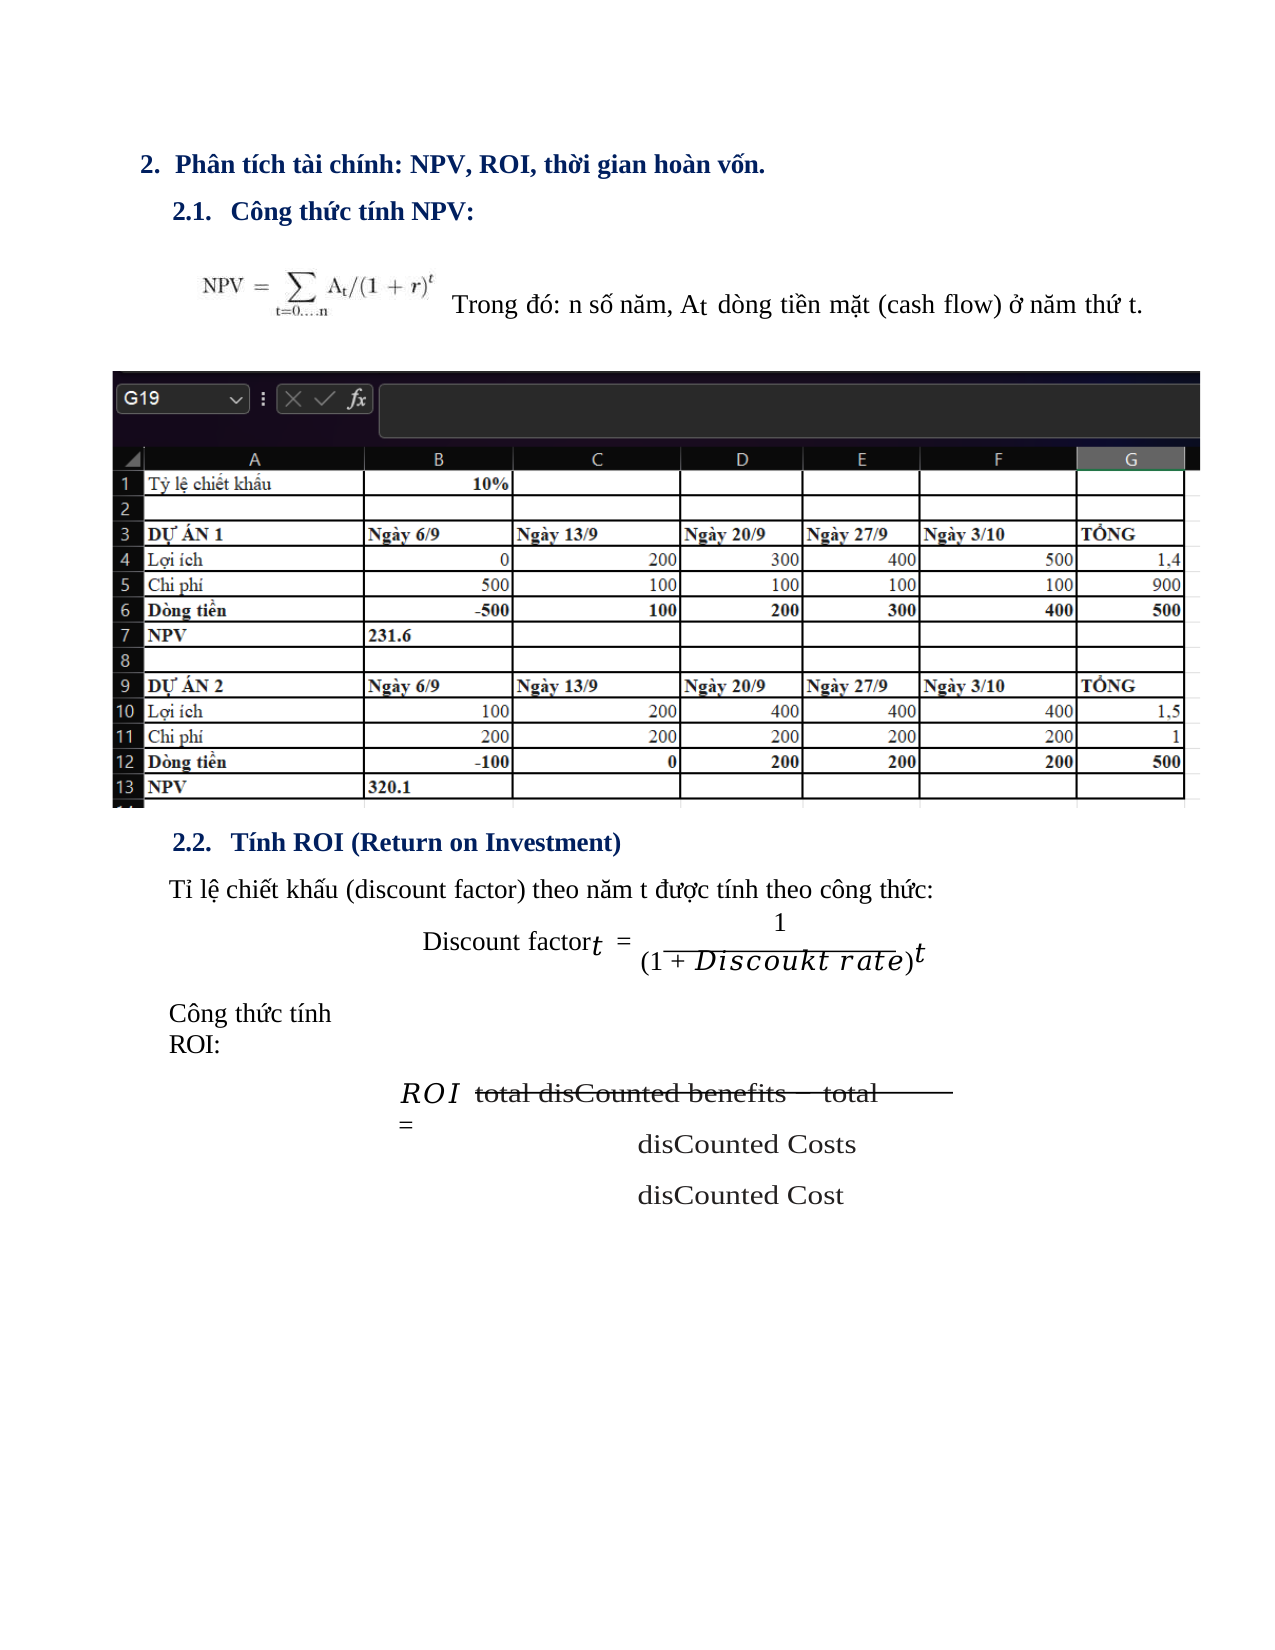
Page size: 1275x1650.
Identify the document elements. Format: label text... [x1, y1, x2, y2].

text total disCounted benefits − total disCounted Costs disCounted Cost [475, 1094, 939, 1211]
text Công thức tính ROI: [169, 997, 374, 1059]
text 1 [361, 911, 1200, 936]
list Phân tích tài chính: NPV, ROI, thời gian hoàn vốn. [140, 148, 1200, 179]
text 𝑅𝑂𝐼 = [398, 1076, 467, 1140]
picture [197, 268, 437, 316]
list Tính ROI (Return on Investment) [172, 826, 1200, 857]
text Trong đó: n số năm, At dòng tiền mặt (cash flow) ở năm thứ t. [197, 268, 1200, 322]
text total disCounted benefits − total disCounted Costs disCounted Cost [475, 1077, 939, 1091]
text Tỉ lệ chiết khấu (discount factor) theo năm t được tính theo công thức: [169, 873, 1200, 904]
text Discount factor𝑡 = (1 + 𝐷𝑖𝑠𝑐𝑜𝑢𝑘𝑡 𝑟𝑎𝑡𝑒)𝑡 [361, 936, 989, 979]
picture [112, 371, 1200, 808]
list Công thức tính NPV: [172, 195, 1200, 226]
